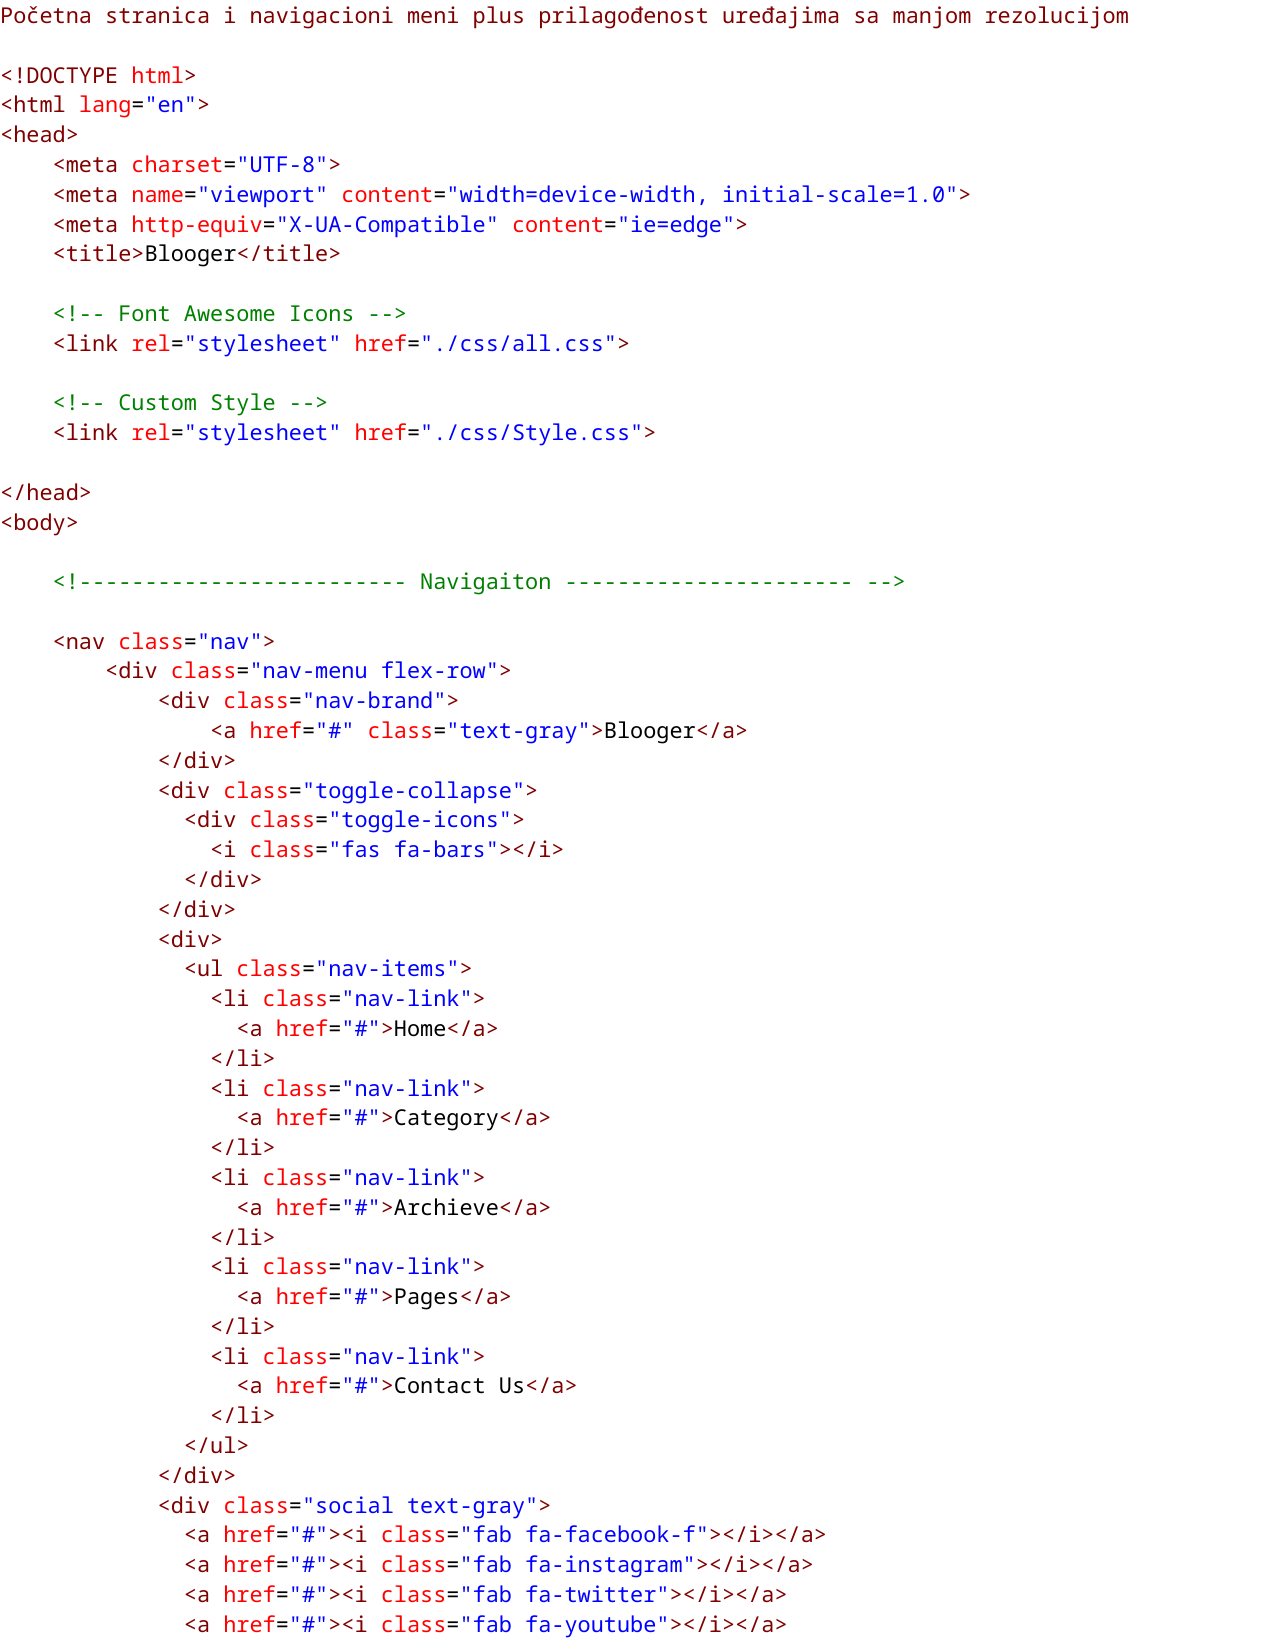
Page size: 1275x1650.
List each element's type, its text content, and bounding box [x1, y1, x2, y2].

text </div> [0, 864, 1275, 894]
text <!------------------------- Navigaiton ---------------------- --> [0, 566, 1275, 596]
text </li> [0, 1221, 1275, 1251]
text </li> [0, 1043, 1275, 1072]
text <a href="#">Category</a> [0, 1102, 1275, 1132]
text <!DOCTYPE html> [0, 59, 1275, 89]
text <a href="#"><i class="fab fa-facebook-f"></i></a> [0, 1519, 1275, 1549]
text <link rel="stylesheet" href="./css/all.css"> [0, 328, 1275, 357]
text <li class="nav-link"> [0, 1162, 1275, 1192]
text </head> [0, 477, 1275, 506]
text </div> [0, 894, 1275, 923]
text <i class="fas fa-bars"></i> [0, 834, 1275, 864]
text <title>Blooger</title> [0, 238, 1275, 268]
text <a href="#">Home</a> [0, 1013, 1275, 1043]
text </ul> [0, 1430, 1275, 1460]
text <div class="social text-gray"> [0, 1489, 1275, 1519]
text <ul class="nav-items"> [0, 953, 1275, 983]
text </li> [0, 1311, 1275, 1341]
text <div class="toggle-collapse"> [0, 774, 1275, 804]
text <link rel="stylesheet" href="./css/Style.css"> [0, 417, 1275, 447]
text <meta name="viewport" content="width=device-width, initial-scale=1.0"> [0, 179, 1275, 208]
text </li> [0, 1132, 1275, 1162]
text <div class="nav-menu flex-row"> [0, 655, 1275, 685]
text <a href="#"><i class="fab fa-youtube"></i></a> [0, 1609, 1275, 1638]
text <li class="nav-link"> [0, 1251, 1275, 1281]
text Početna stranica i navigacioni meni plus prilagođenost uređajima sa manjom rezolucijom [0, 0, 1275, 30]
text <a href="#">Contact Us</a> [0, 1370, 1275, 1400]
text <meta charset="UTF-8"> [0, 149, 1275, 179]
text <a href="#">Archieve</a> [0, 1192, 1275, 1221]
text <a href="#">Pages</a> [0, 1281, 1275, 1311]
text <!-- Font Awesome Icons --> [0, 298, 1275, 328]
text <!-- Custom Style --> [0, 387, 1275, 417]
text </div> [0, 745, 1275, 774]
text <nav class="nav"> [0, 626, 1275, 655]
text <meta http-equiv="X-UA-Compatible" content="ie=edge"> [0, 208, 1275, 238]
text <div class="toggle-icons"> [0, 804, 1275, 834]
text </li> [0, 1400, 1275, 1430]
text <div class="nav-brand"> [0, 685, 1275, 715]
text <a href="#"><i class="fab fa-twitter"></i></a> [0, 1579, 1275, 1609]
text <li class="nav-link"> [0, 1072, 1275, 1102]
text <a href="#"><i class="fab fa-instagram"></i></a> [0, 1549, 1275, 1579]
text <div> [0, 923, 1275, 953]
text </div> [0, 1460, 1275, 1489]
text <html lang="en"> [0, 89, 1275, 119]
text <li class="nav-link"> [0, 983, 1275, 1013]
text <head> [0, 119, 1275, 149]
text <a href="#" class="text-gray">Blooger</a> [0, 715, 1275, 745]
text <body> [0, 506, 1275, 536]
text <li class="nav-link"> [0, 1341, 1275, 1370]
